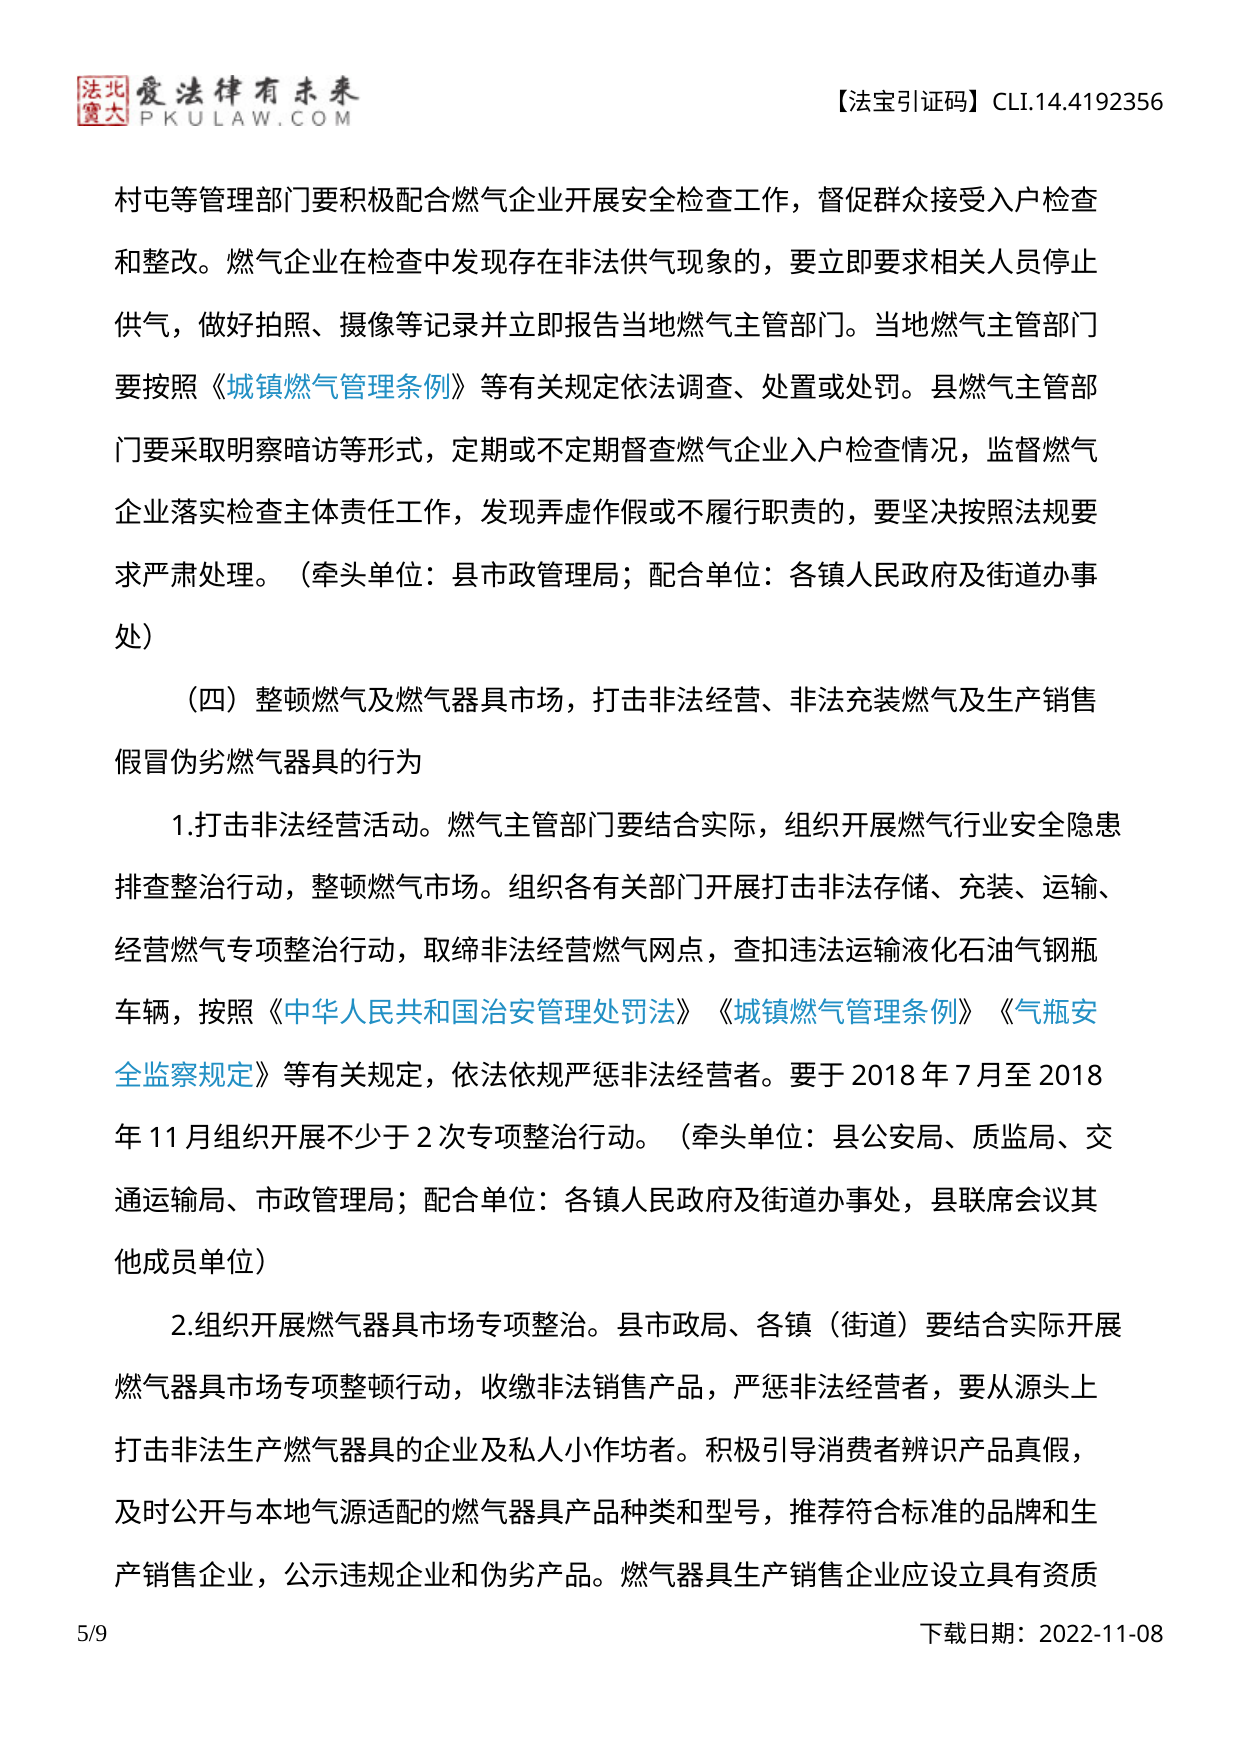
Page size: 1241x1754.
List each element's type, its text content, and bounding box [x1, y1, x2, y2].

picture [76, 75, 361, 126]
text 1.打击非法经营活动。燃气主管部门要结合实际，组织开展燃气行业安全隐患排查整治行动，整顿燃气市场。组织各有关部门开展打击非法存储、充装、运输、经营燃气专项整治行动，取缔非法经营燃气网点，查扣违法运输液化石油气钢瓶车辆，按照《中华人民共和国治安管理处罚法》《城镇燃气管理条例》《气瓶安全监察规定》等有关规定，依法依规严惩非法经营者。要于2018年7月至2018年11月组织开展不少于2次专项整治行动。（牵头单位：县公安局、质监局、交通运输局、市政管理局；配合单位：各镇人民政府及街道办事处，县联席会议其他成员单位） [114, 781, 1126, 1281]
text （四）整顿燃气及燃气器具市场，打击非法经营、非法充装燃气及生产销售假冒伪劣燃气器具的行为 [114, 656, 1126, 781]
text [114, 1281, 1126, 1593]
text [114, 156, 1126, 656]
